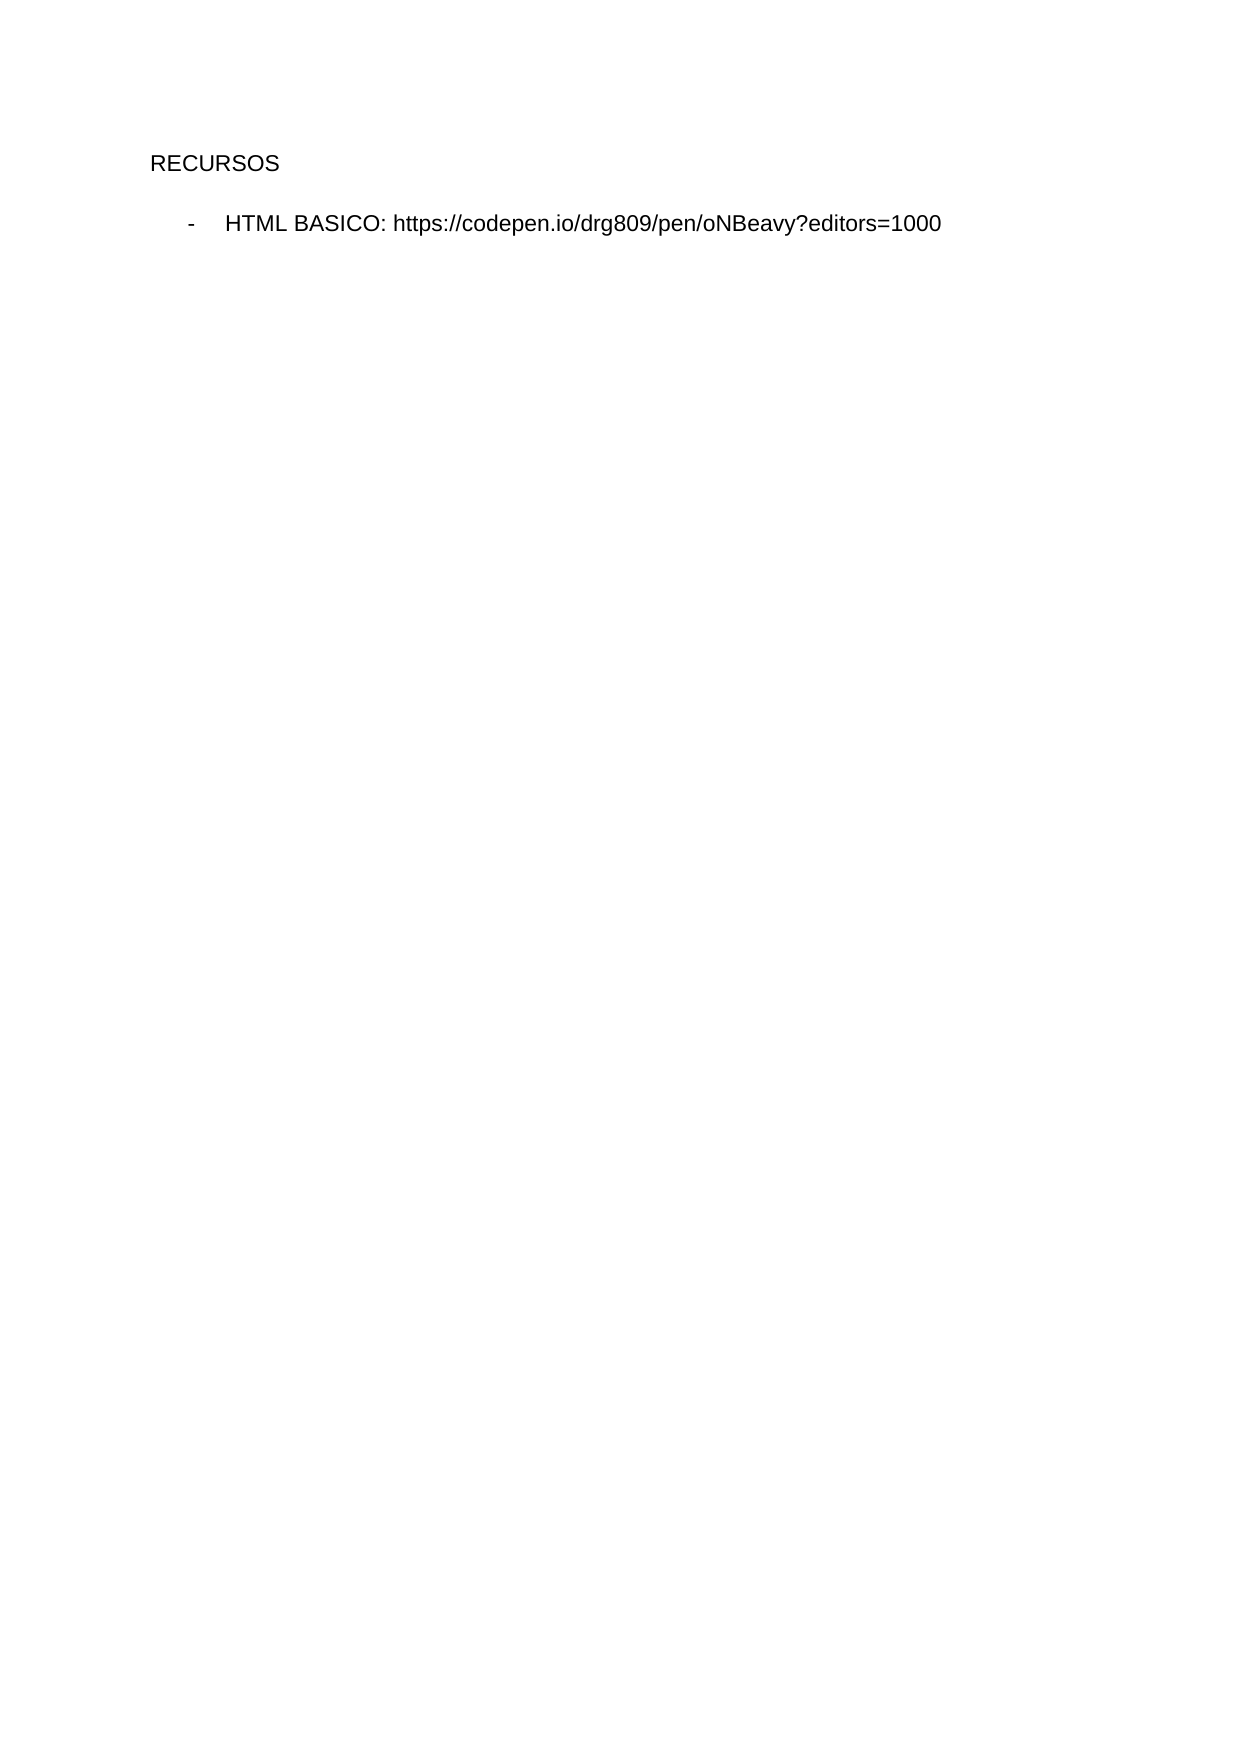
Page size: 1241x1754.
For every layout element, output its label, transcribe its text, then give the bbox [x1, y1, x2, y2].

list HTML BASICO: https://codepen.io/drg809/pen/oNBeavy?editors=1000 [187, 210, 1090, 237]
text RECURSOS [150, 150, 1090, 176]
